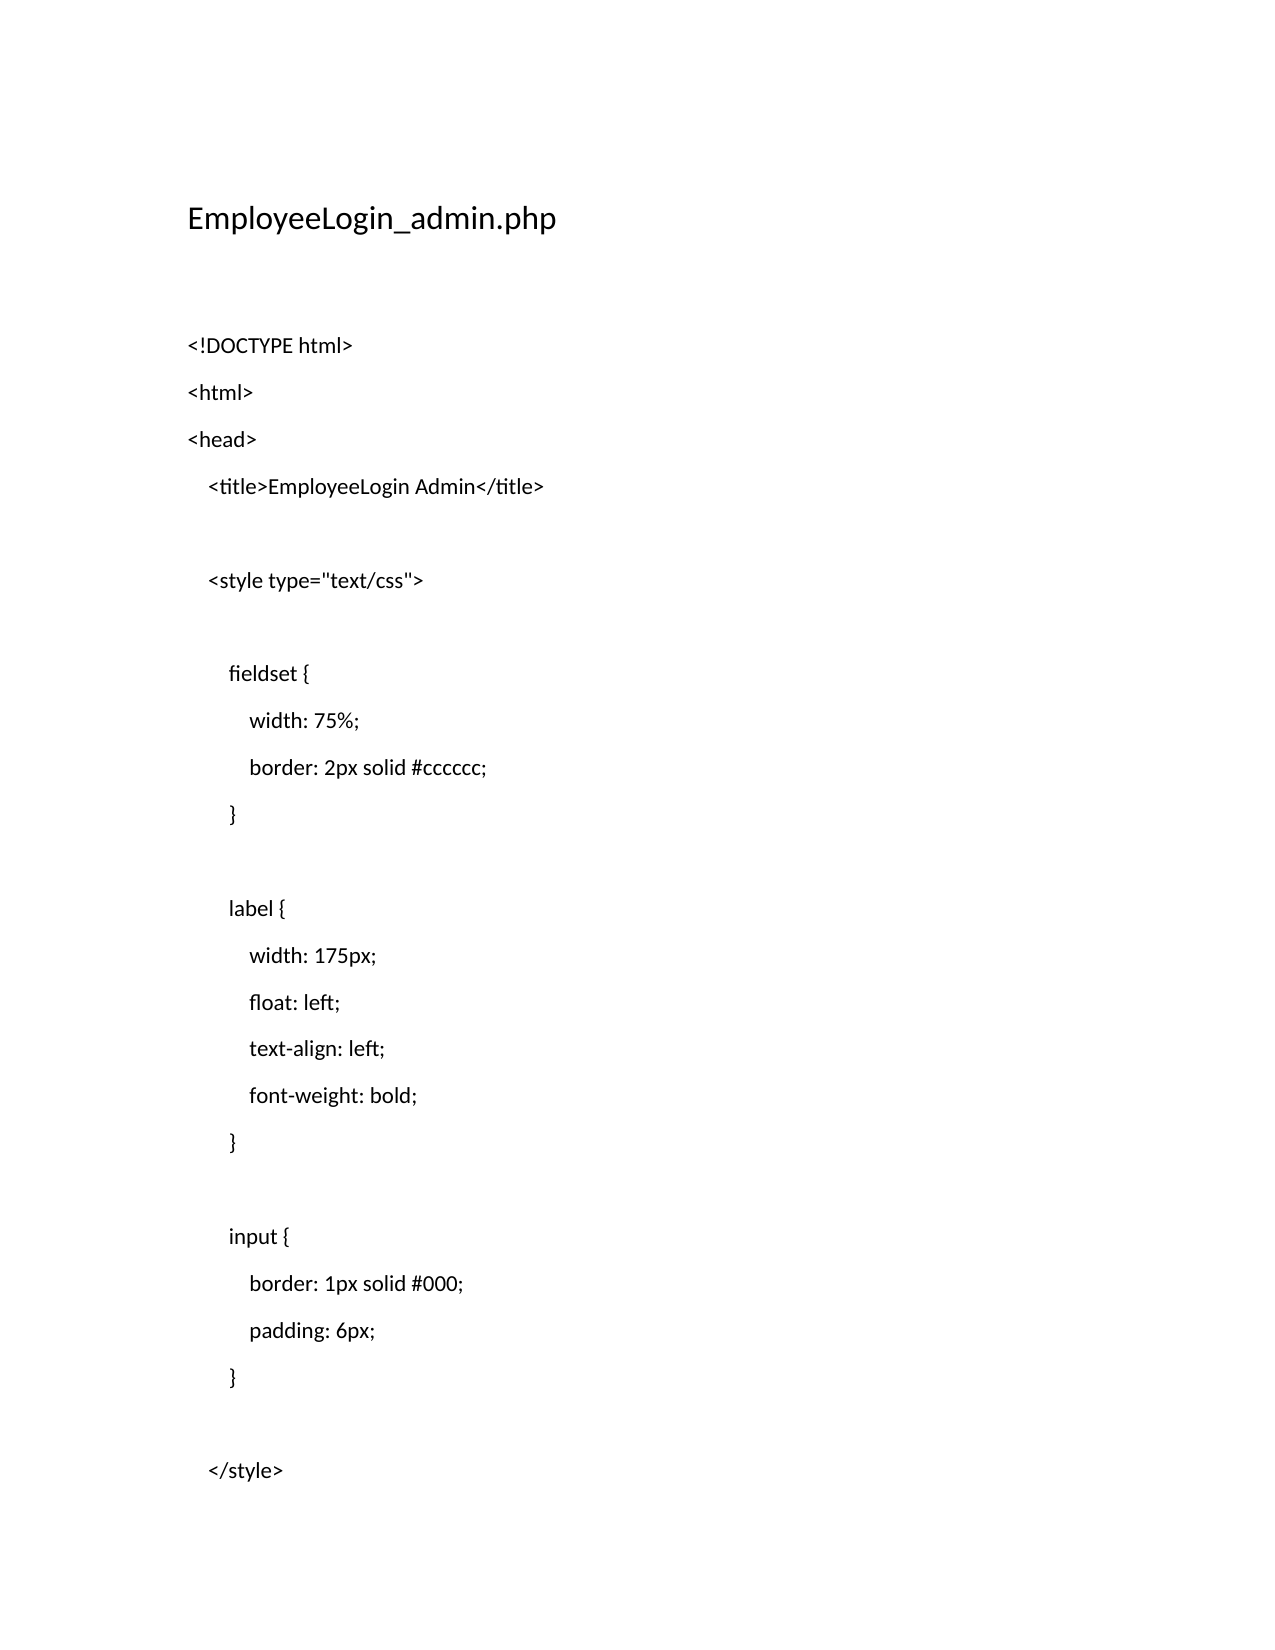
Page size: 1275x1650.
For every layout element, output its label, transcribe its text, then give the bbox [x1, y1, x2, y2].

text } [187, 1128, 1087, 1156]
text fieldset { [187, 659, 1087, 687]
text <head> [187, 425, 1087, 453]
text text-align: left; [187, 1034, 1087, 1062]
text } [187, 1363, 1087, 1391]
text <html> [187, 378, 1087, 406]
text <!DOCTYPE html> [187, 331, 1087, 359]
text label { [187, 894, 1087, 922]
text border: 2px solid #cccccc; [187, 753, 1087, 781]
text <style type="text/css"> [187, 566, 1087, 594]
text </style> [187, 1456, 1087, 1484]
text font-weight: bold; [187, 1081, 1087, 1109]
text width: 75%; [187, 706, 1087, 734]
text EmployeeLogin_admin.php [187, 197, 1087, 238]
text border: 1px solid #000; [187, 1269, 1087, 1297]
text padding: 6px; [187, 1316, 1087, 1344]
text } [187, 800, 1087, 828]
text width: 175px; [187, 941, 1087, 969]
text <title>EmployeeLogin Admin</title> [187, 472, 1087, 500]
text float: left; [187, 988, 1087, 1016]
text input { [187, 1222, 1087, 1250]
